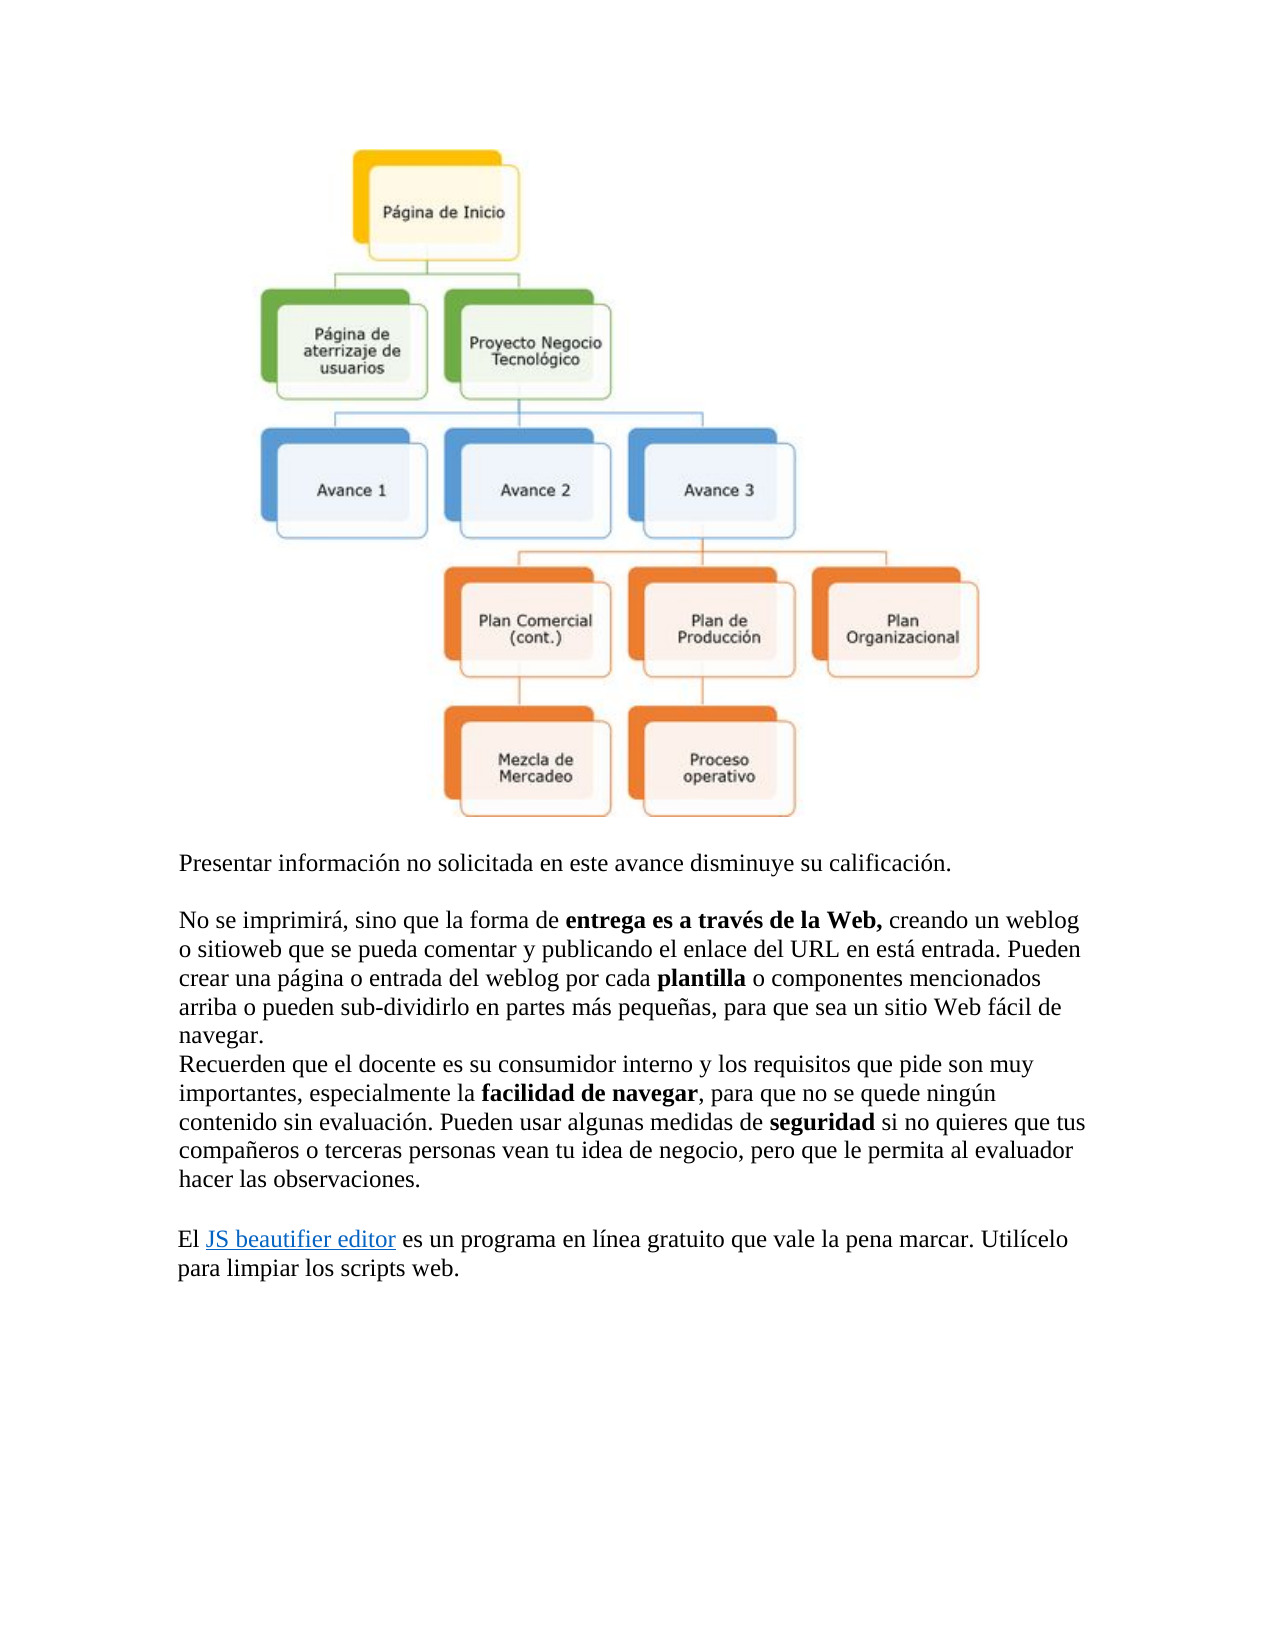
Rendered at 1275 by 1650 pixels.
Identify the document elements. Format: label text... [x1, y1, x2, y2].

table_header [177, 148, 1098, 1195]
picture [178, 149, 1060, 817]
text El JS beautifier editor es un programa en línea gratuito que vale la pena marcar. Utilícelo para limpiar los scripts web. [177, 1224, 1098, 1281]
